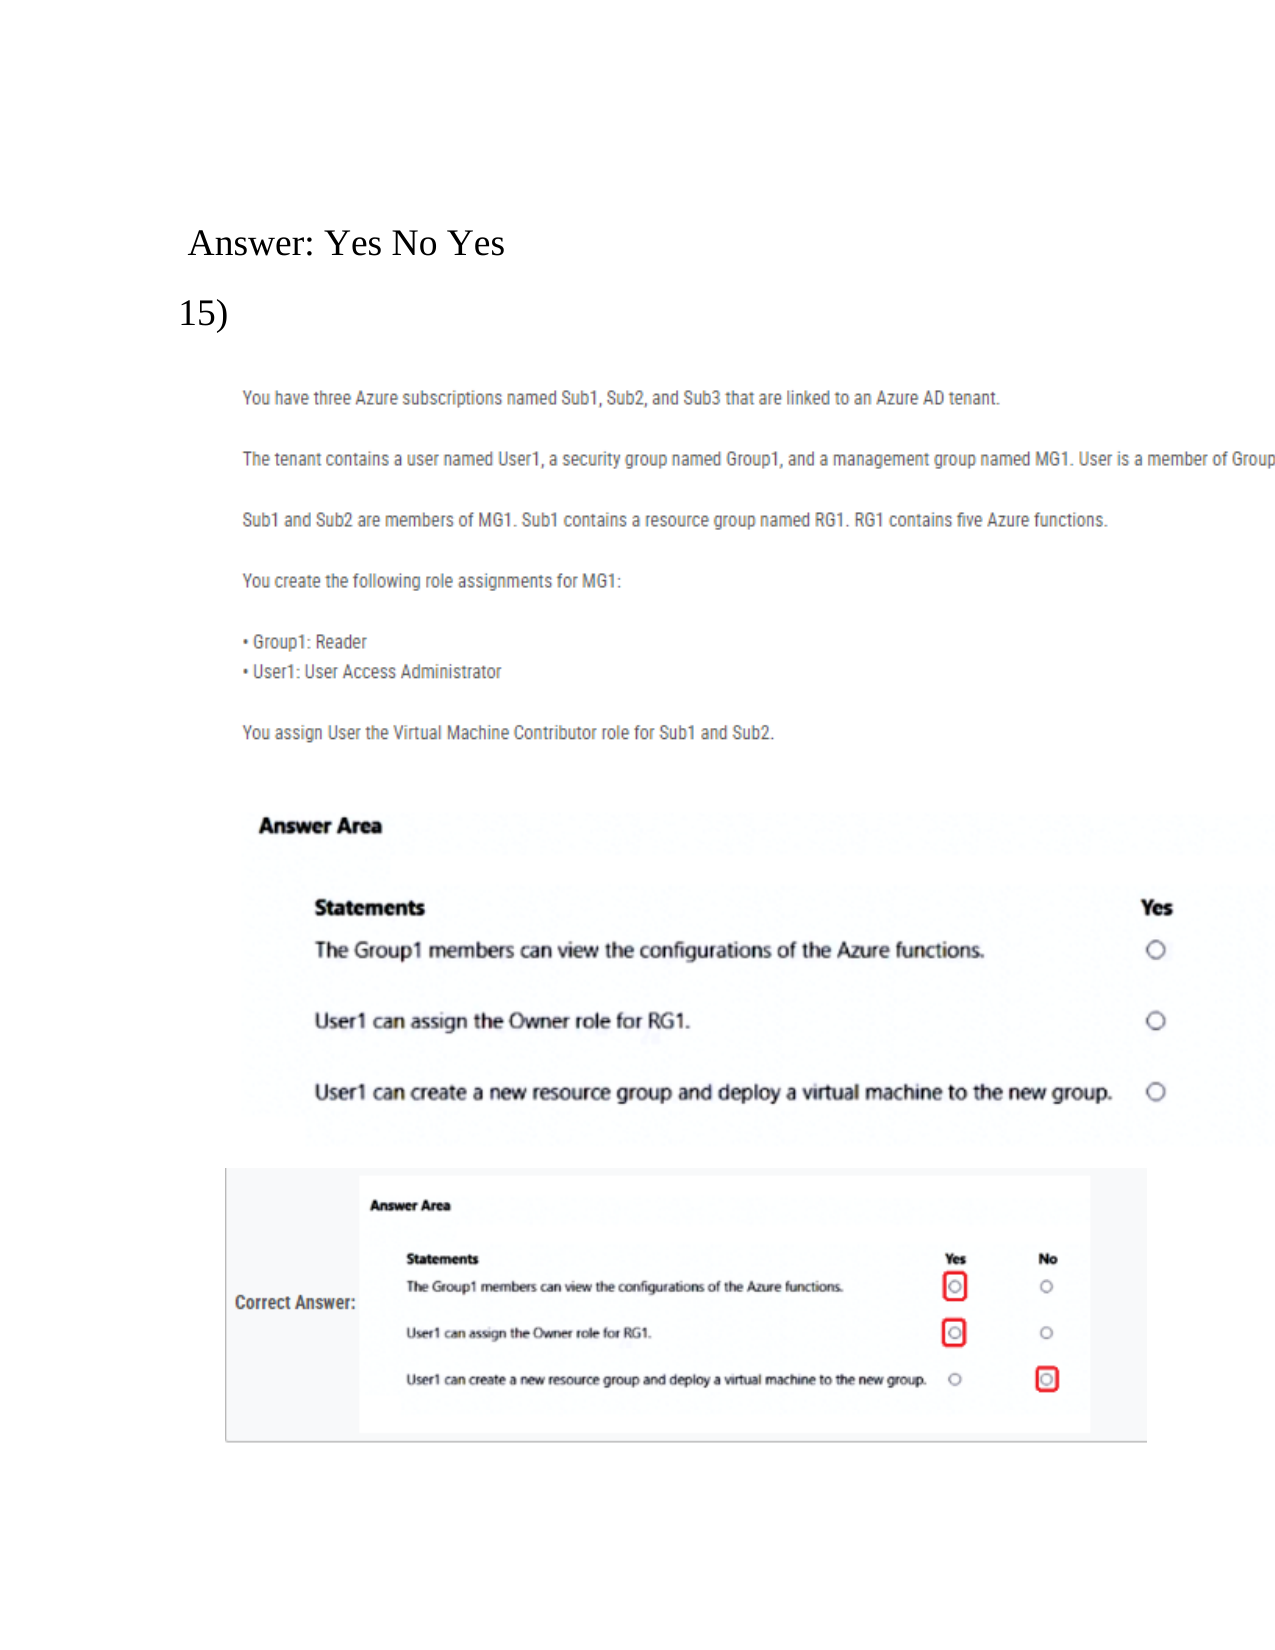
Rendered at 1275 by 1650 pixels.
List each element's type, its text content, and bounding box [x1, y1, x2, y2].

text 15) [150, 291, 1125, 334]
text Answer: Yes No Yes [187, 220, 1125, 263]
picture [225, 1168, 1147, 1446]
picture [225, 361, 1275, 1165]
